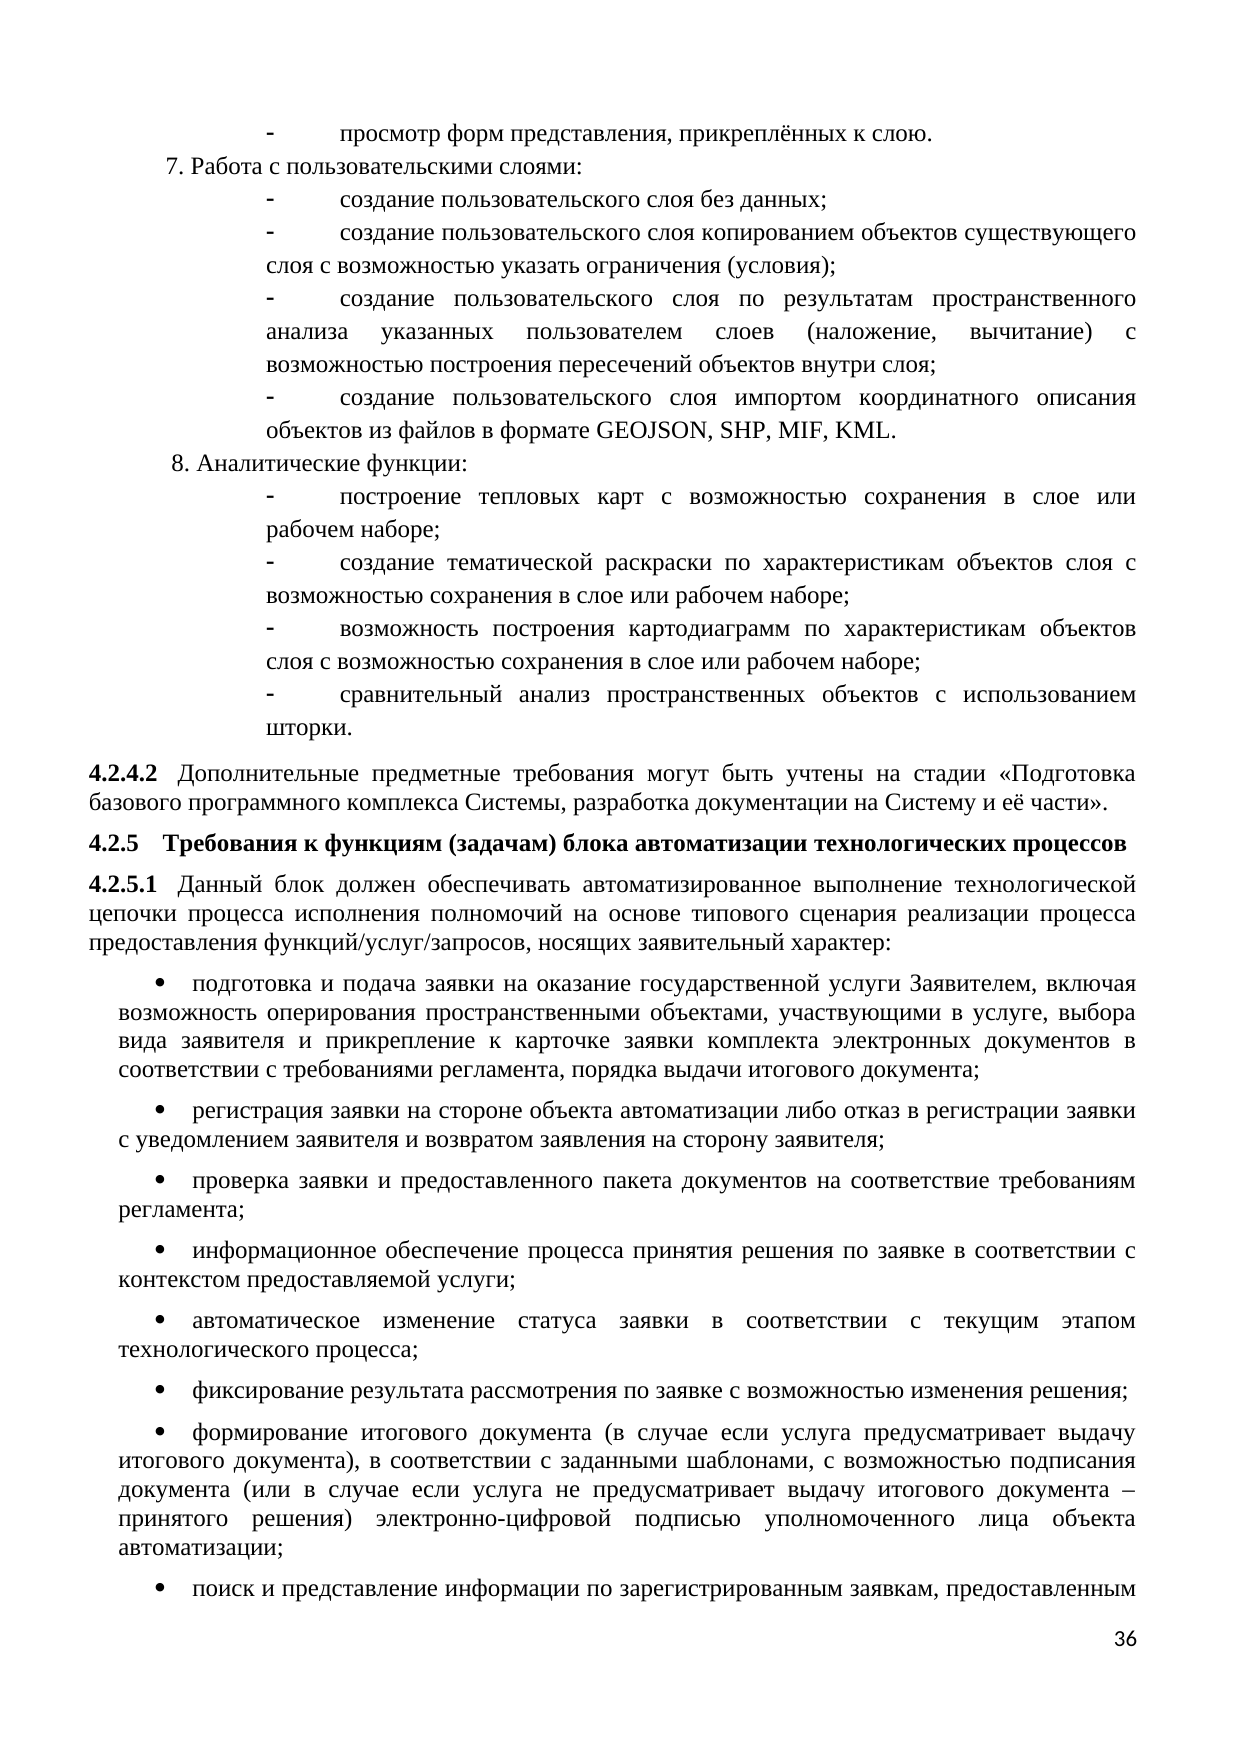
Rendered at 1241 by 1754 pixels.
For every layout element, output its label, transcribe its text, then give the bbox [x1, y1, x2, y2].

list регистрация заявки на стороне объекта автоматизации либо отказ в регистрации заявки с уведомлением заявителя и возвратом заявления на сторону заявителя; [118, 1096, 1137, 1153]
list сравнительный анализ пространственных объектов с использованием шторки. [266, 679, 1137, 741]
list просмотр форм представления, прикреплённых к слою. [266, 118, 1137, 147]
list формирование итогового документа (в случае если услуга предусматривает выдачу итогового документа), в соответствии с заданными шаблонами, с возможностью подписания документа (или в случае если услуга не предусматривает выдачу итогового документа – принятого решения) электронно-цифровой подписью уполномоченного лица объекта автоматизации; [118, 1417, 1137, 1561]
list создание пользовательского слоя копированием объектов существующего слоя с возможностью указать ограничения (условия); [266, 217, 1137, 279]
text 7. Работа с пользовательскими слоями: [165, 151, 1137, 180]
list фиксирование результата рассмотрения по заявке с возможностью изменения решения; [118, 1376, 1137, 1404]
list информационное обеспечение процесса принятия решения по заявке в соответствии с контекстом предоставляемой услуги; [118, 1236, 1137, 1293]
list создание пользовательского слоя без данных; [266, 184, 1137, 213]
subtitle Требования к функциям (задачам) блока автоматизации технологических процессов [88, 828, 1137, 857]
subtitle Данный блок должен обеспечивать автоматизированное выполнение технологической цепочки процесса исполнения полномочий на основе типового сценария реализации процесса предоставления функций/услуг/запросов, носящих заявительный характер: [88, 869, 1137, 956]
list создание пользовательского слоя по результатам пространственного анализа указанных пользователем слоев (наложение, вычитание) с возможностью построения пересечений объектов внутри слоя; [266, 283, 1137, 378]
list автоматическое изменение статуса заявки в соответствии с текущим этапом технологического процесса; [118, 1306, 1137, 1363]
list построение тепловых карт с возможностью сохранения в слое или рабочем наборе; [266, 481, 1137, 543]
list подготовка и подача заявки на оказание государственной услуги Заявителем, включая возможность оперирования пространственными объектами, участвующими в услуге, выбора вида заявителя и прикрепление к карточке заявки комплекта электронных документов в соответствии с требованиями регламента, порядка выдачи итогового документа; [118, 968, 1137, 1083]
list создание пользовательского слоя импортом координатного описания объектов из файлов в формате GEOJSON, SHP, MIF, KML. [266, 382, 1137, 444]
subtitle Дополнительные предметные требования могут быть учтены на стадии «Подготовка базового программного комплекса Системы, разработка документации на Систему и её части». [88, 758, 1137, 816]
list проверка заявки и предоставленного пакета документов на соответствие требованиям регламента; [118, 1166, 1137, 1223]
list возможность построения картодиаграмм по характеристикам объектов слоя с возможностью сохранения в слое или рабочем наборе; [266, 613, 1137, 675]
text 8. Аналитические функции: [171, 448, 1137, 477]
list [118, 1573, 1137, 1602]
list создание тематической раскраски по характеристикам объектов слоя с возможностью сохранения в слое или рабочем наборе; [266, 547, 1137, 609]
